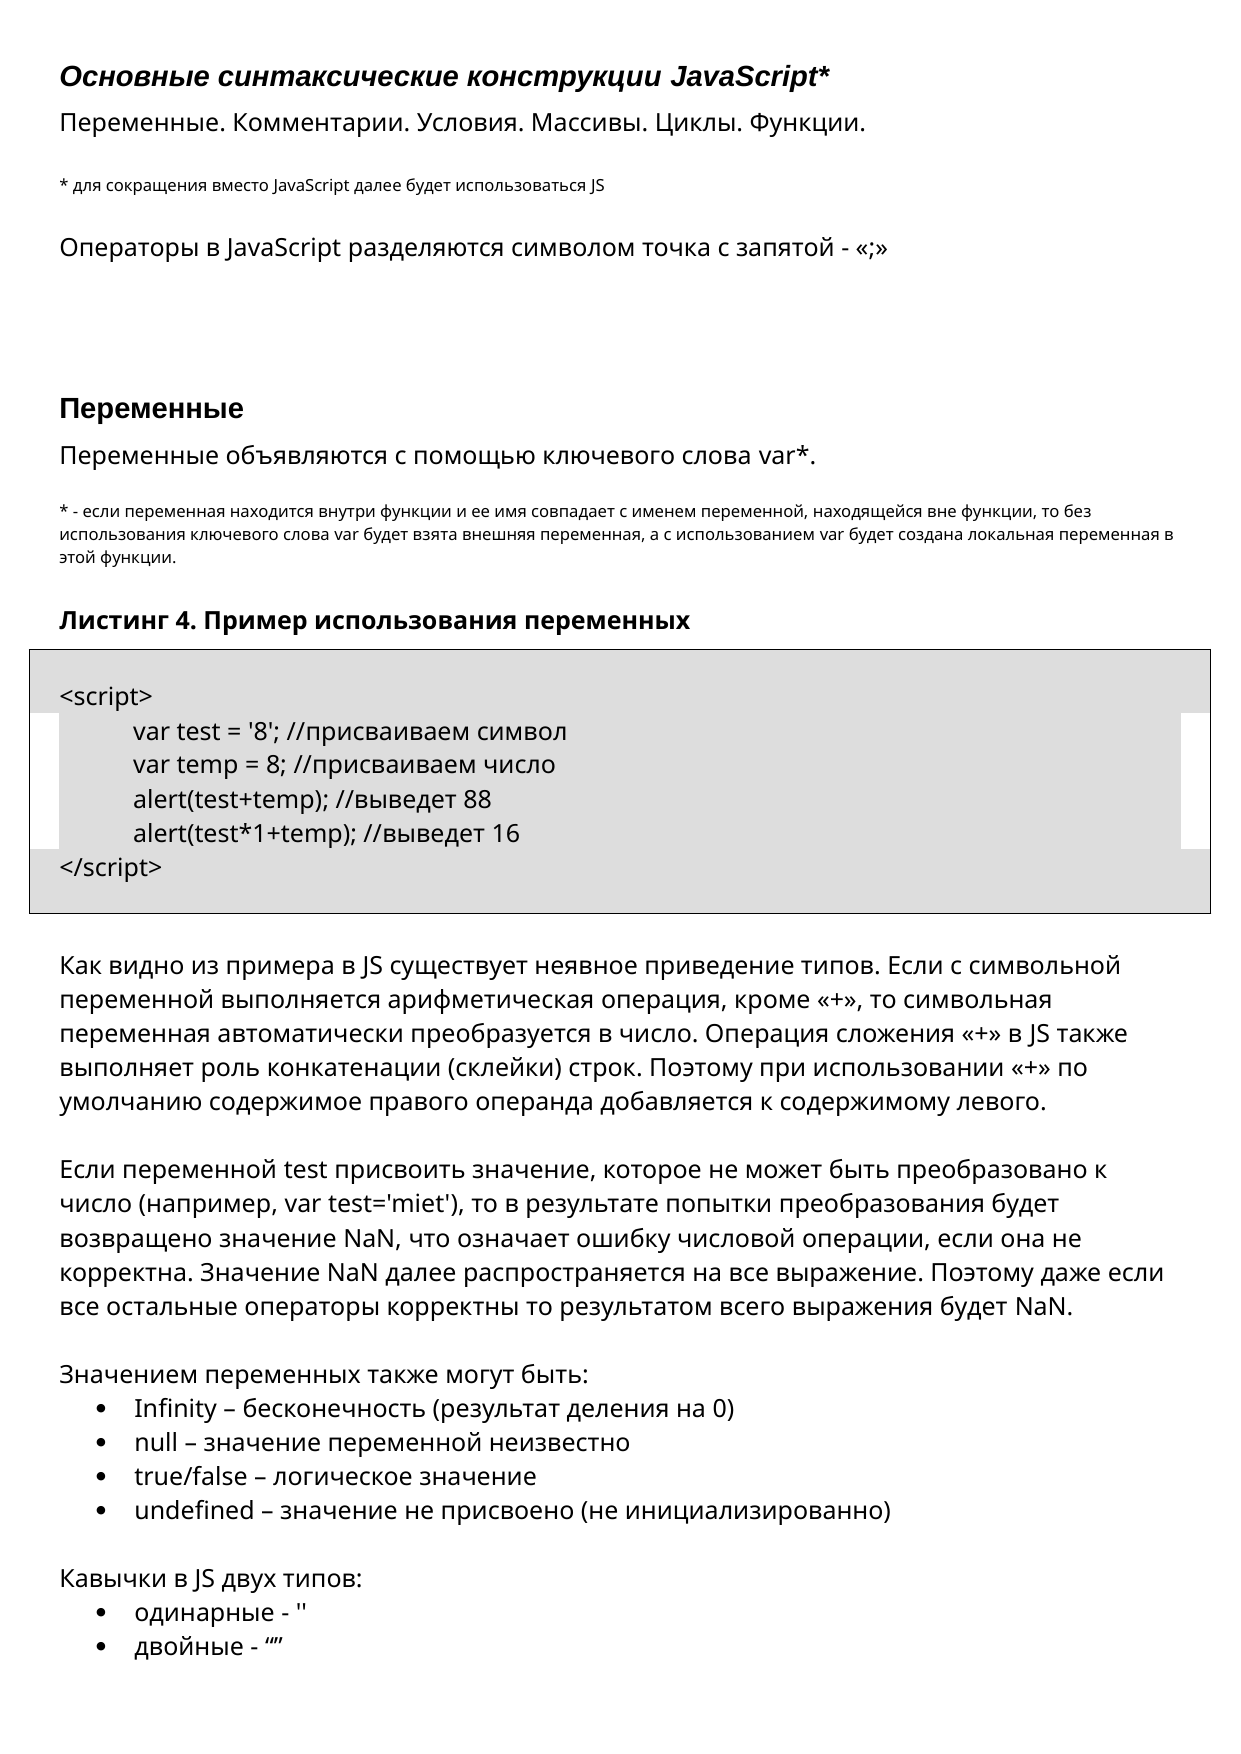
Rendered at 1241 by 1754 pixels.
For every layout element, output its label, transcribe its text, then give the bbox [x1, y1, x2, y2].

list двойные - “” [97, 1629, 1181, 1663]
subtitle Переменные [59, 391, 1181, 425]
text Значением переменных также могут быть: [59, 1356, 1181, 1391]
list одинарные - '' [97, 1595, 1181, 1629]
text alert(test+temp); //выведет 88 [59, 781, 1181, 815]
text Если переменной test присвоить значение, которое не может быть преобразовано к число (например, var test='miet'), то в результате попытки преобразования будет возвращено значение NaN, что означает ошибку числовой операции, если она не корректна. Значение NaN далее распространяетcя на все выражение. Поэтому даже если все остальные операторы корректны то результатом всего выражения будет NaN. [59, 1152, 1181, 1322]
text Переменные объявляются с помощью ключевого слова var*. [59, 437, 1181, 500]
text Листинг 4. Пример использования переменных [59, 602, 1181, 636]
text var test = '8'; //присваиваем символ [59, 713, 1181, 747]
text Операторы в JavaScript разделяются символом точка с запятой - «;» [59, 230, 1181, 264]
subtitle Основные синтаксические конструкции JavaScript* [59, 59, 1181, 93]
text * для сокращения вместо JavaScript далее будет использоваться JS [59, 173, 1181, 196]
list null – значение переменной неизвестно [97, 1424, 1181, 1459]
list true/false – логическое значение [97, 1459, 1181, 1493]
text var temp = 8; //присваиваем число [59, 747, 1181, 781]
text <script> [30, 650, 1210, 713]
text Переменные. Комментарии. Условия. Массивы. Циклы. Функции. [59, 105, 1181, 139]
list Infinity – бесконечность (результат деления на 0) [97, 1391, 1181, 1424]
text * - если переменная находится внутри функции и ее имя совпадает с именем переменной, находящейся вне функции, то без использования ключевого слова var будет взята внешняя переменная, а с использованием var будет создана локальная переменная в этой функции. [59, 500, 1181, 568]
text Как видно из примера в JS существует неявное приведение типов. Если с символьной переменной выполняется арифметическая операция, кроме «+», то символьная переменная автоматически преобразуется в число. Операция сложения «+» в JS также выполняет роль конкатенации (склейки) строк. Поэтому при использовании «+» по умолчанию содержимое правого операнда добавляется к содержимому левого. [59, 948, 1181, 1118]
text </script> [30, 819, 1210, 913]
text Кавычки в JS двух типов: [59, 1561, 1181, 1595]
list undefined – значение не присвоено (не инициализированно) [97, 1493, 1181, 1527]
